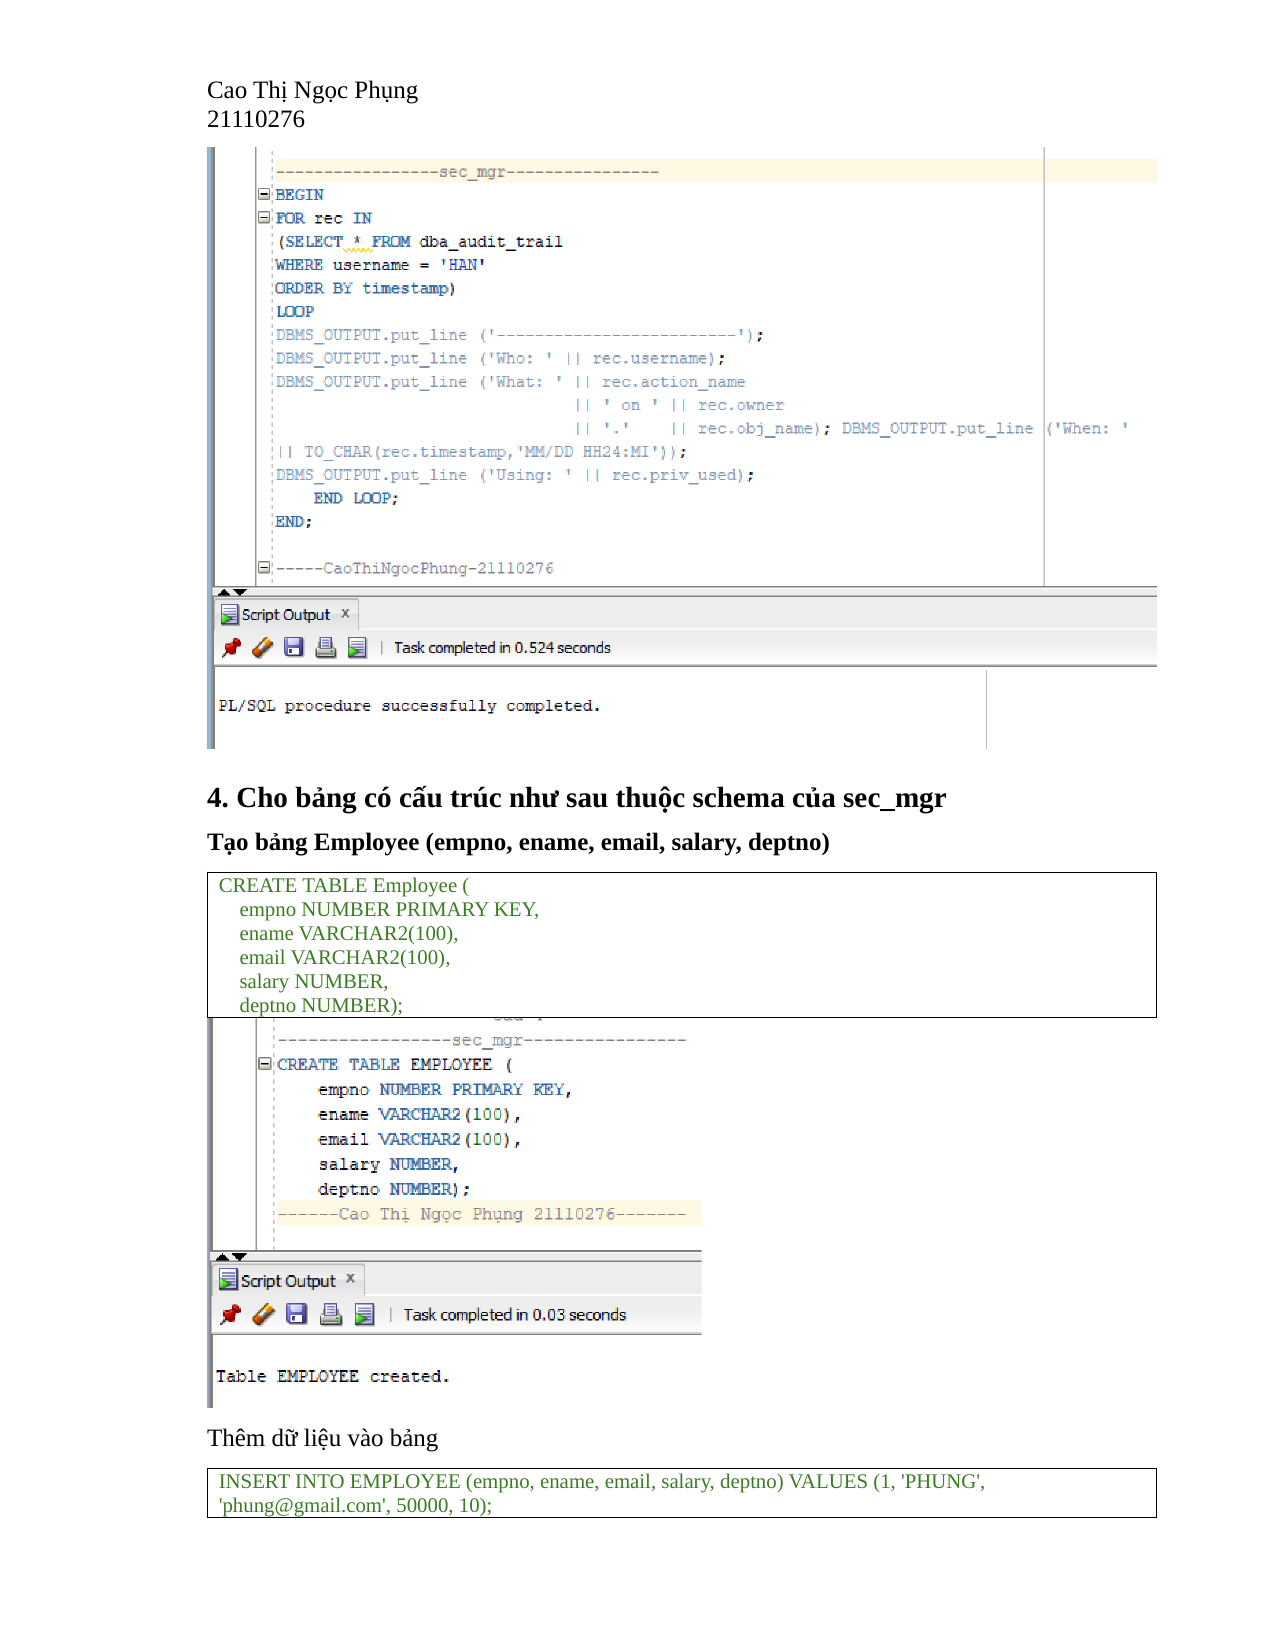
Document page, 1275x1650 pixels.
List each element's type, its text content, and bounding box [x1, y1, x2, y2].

picture [206, 1018, 702, 1408]
table_header CREATE TABLE Employee ( empno NUMBER PRIMARY KEY, ename VARCHAR2(100), email VARCHAR2(100), salary NUMBER, deptno NUMBER); [208, 873, 1156, 1017]
text Tạo bảng Employee (empno, ename, email, salary, deptno) [207, 827, 1157, 856]
text Thêm dữ liệu vào bảng [207, 1423, 1157, 1452]
picture [206, 147, 1157, 749]
subtitle 4. Cho bảng có cấu trúc như sau thuộc schema của sec_mgr [207, 780, 1157, 814]
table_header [208, 1469, 1156, 1517]
